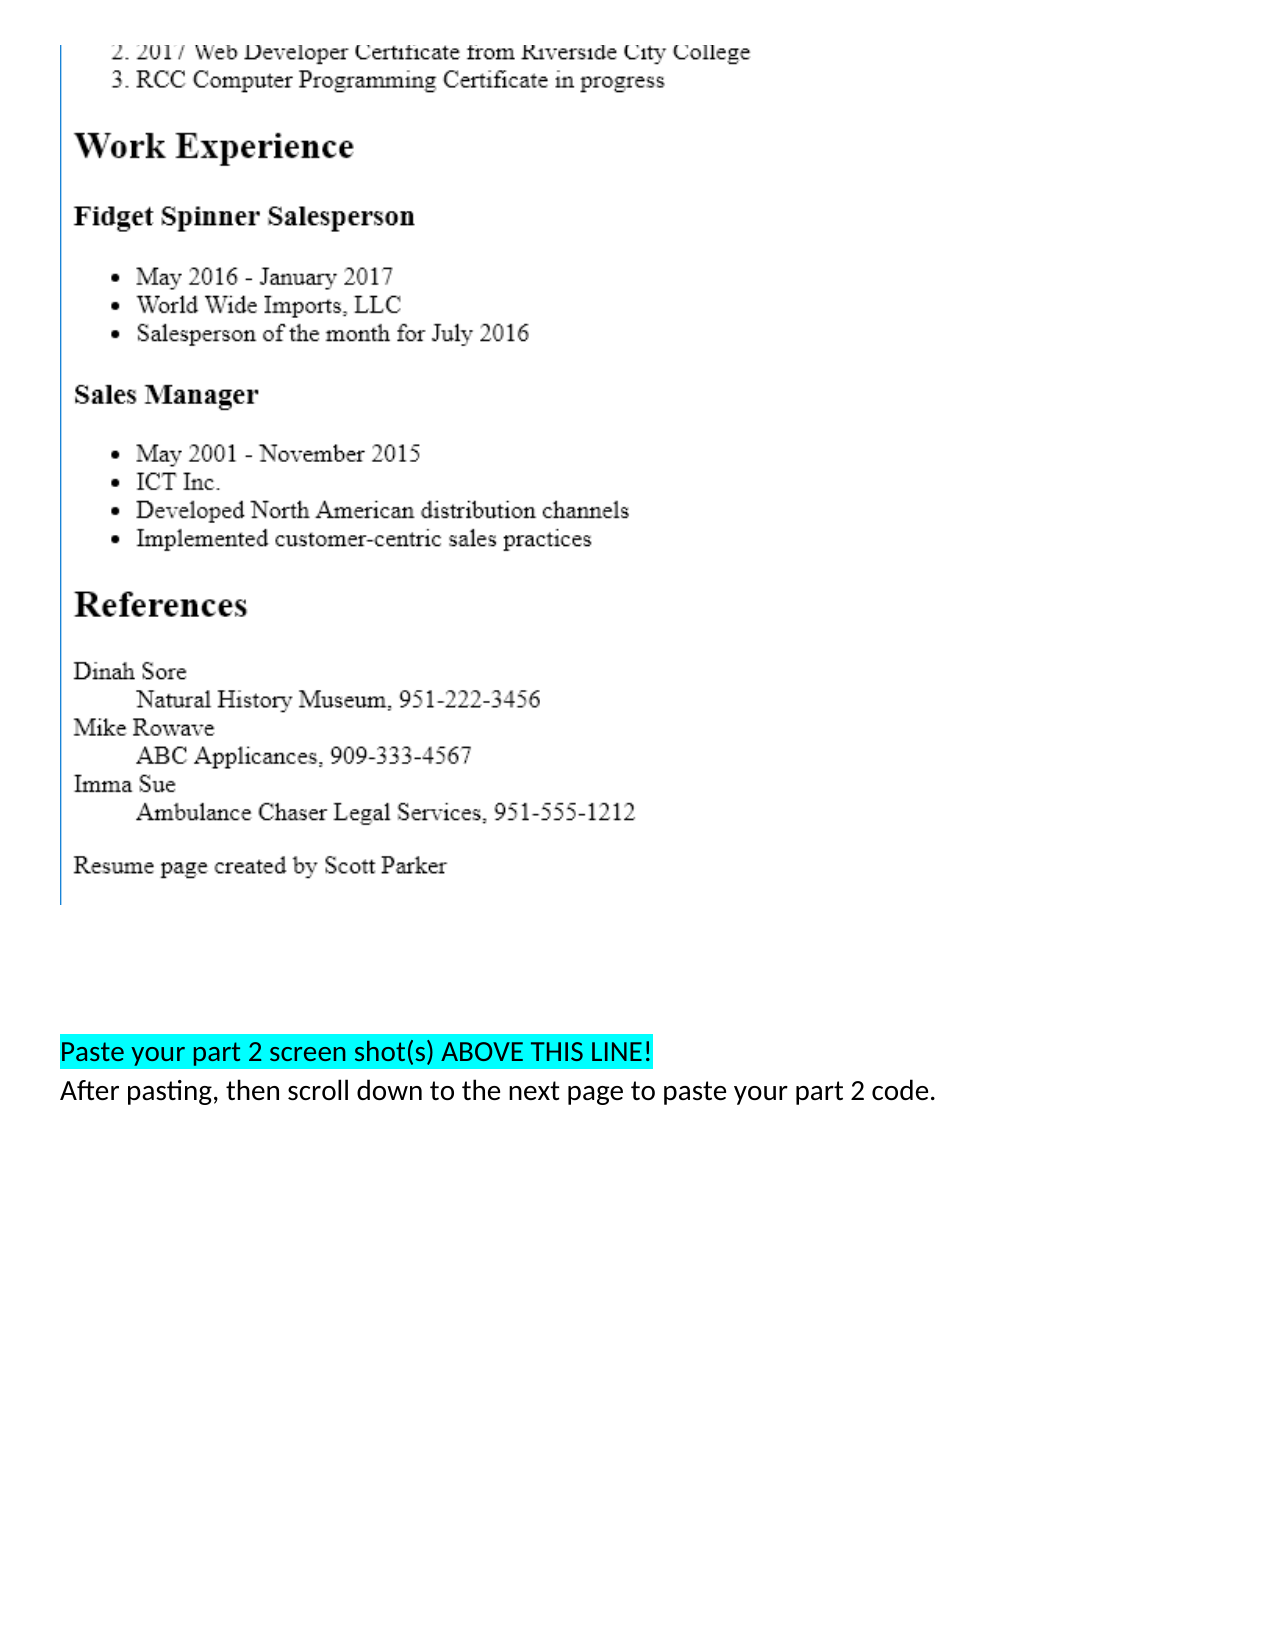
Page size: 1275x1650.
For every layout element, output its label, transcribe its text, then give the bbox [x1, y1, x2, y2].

picture [60, 45, 1070, 905]
text Paste your part 2 screen shot(s) ABOVE THIS LINE! After pasting, then scroll down to the next page to paste your part 2 code. [60, 1033, 1215, 1107]
